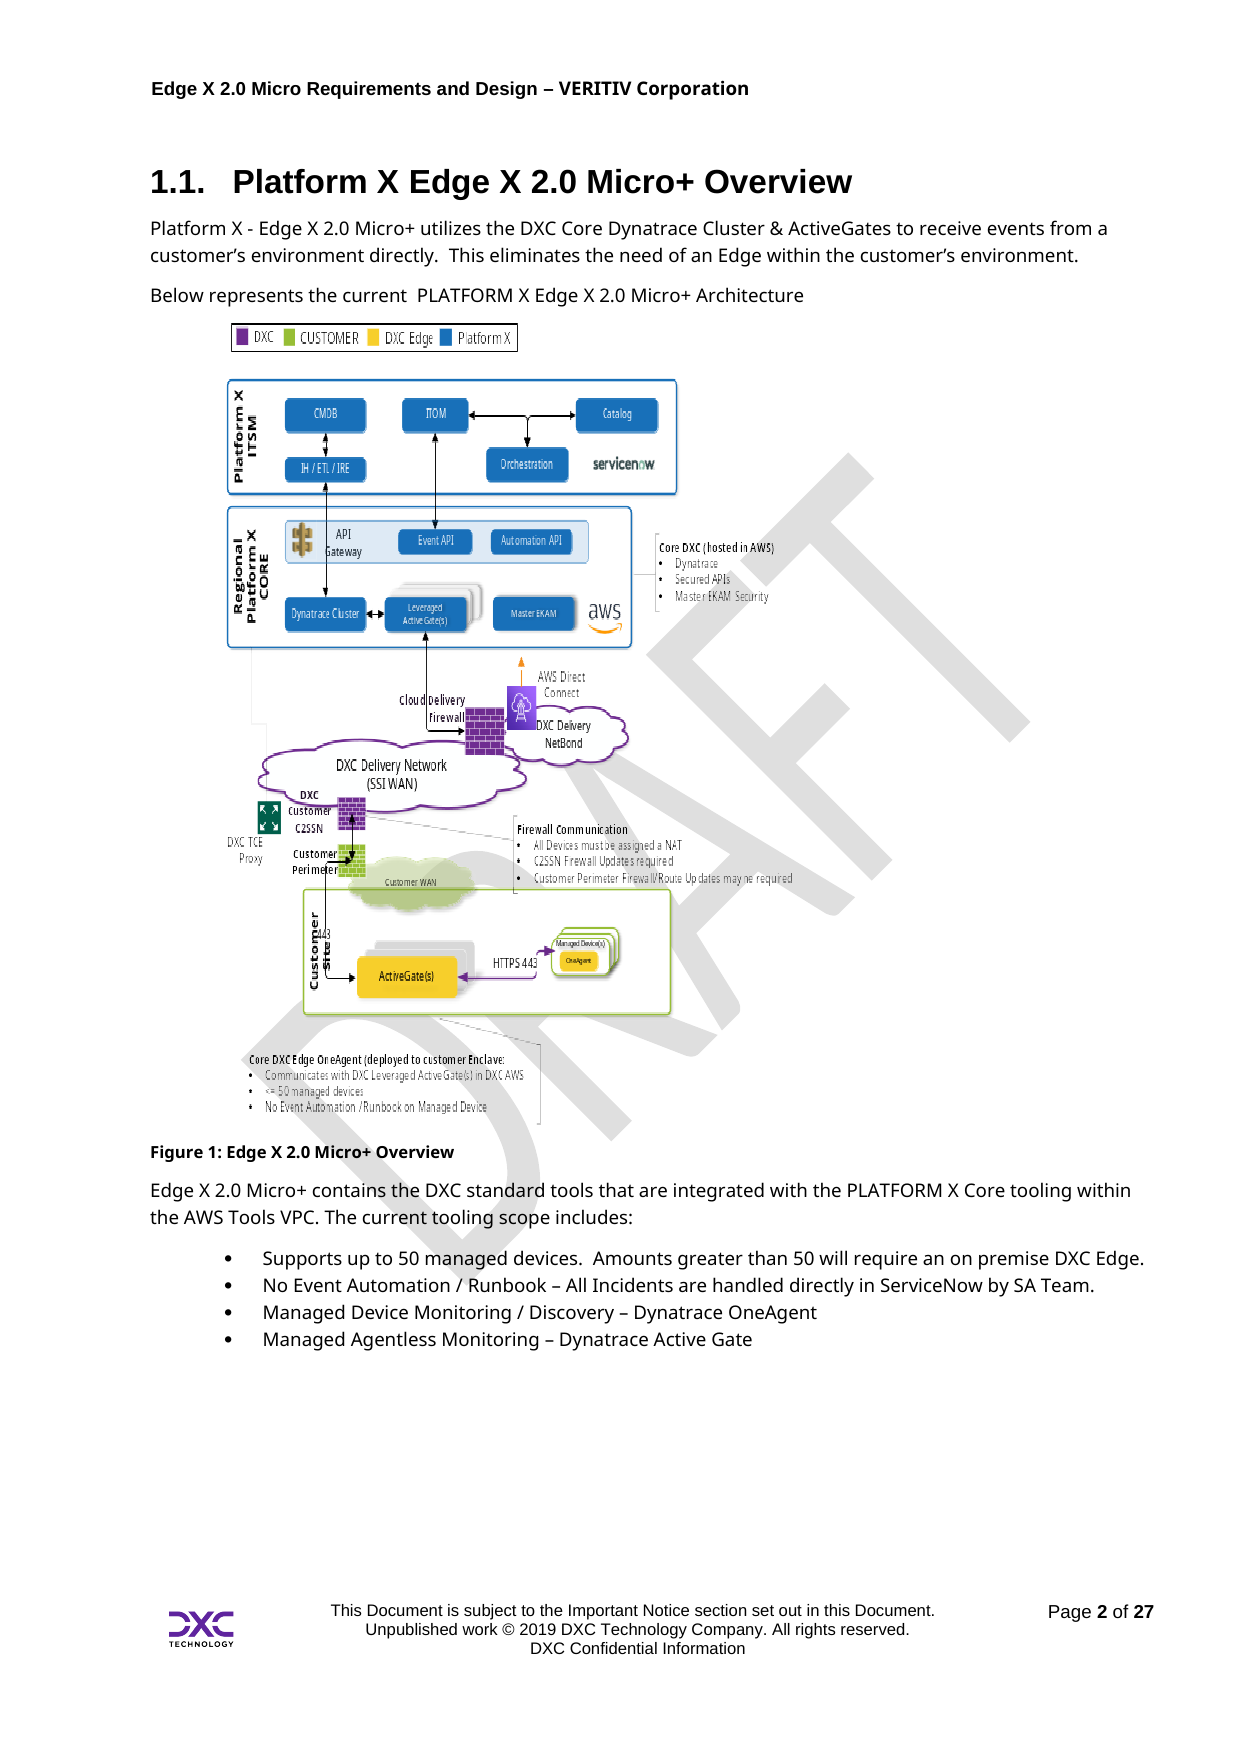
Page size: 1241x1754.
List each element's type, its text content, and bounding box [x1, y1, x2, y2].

title Figure 1: + Overview [150, 1138, 1165, 1163]
list Managed Device Monitoring / Discovery – Dynatrace OneAgent [225, 1298, 1165, 1325]
text Below represents the current PLATFORM X Edge X 2.0 Micro+ Architecture [150, 281, 1165, 308]
text Edge X 2.0 Micro+ contains the DXC standard tools that are integrated with the PLATFORM X Core tooling within the AWS Tools VPC. The current tooling scope includes: [150, 1176, 1165, 1230]
list No Event Automation / Runbook – All Incidents are handled directly in ServiceNow by SA Team. [225, 1271, 1165, 1298]
list Managed Agentless Monitoring – Dynatrace Active Gate [225, 1325, 1165, 1352]
subtitle Platform X Edge X 2.0 Micro+ Overview [150, 162, 1165, 201]
text Platform X - Edge X 2.0 Micro+ utilizes the DXC Core Dynatrace Cluster & ActiveGates to receive events from a customer’s environment directly. This eliminates the need of an Edge within the customer’s environment. [150, 213, 1165, 268]
list Supports up to 50 managed devices. Amounts greater than 50 will require an on premise DXC Edge. [225, 1244, 1165, 1271]
picture [158, 1600, 244, 1658]
